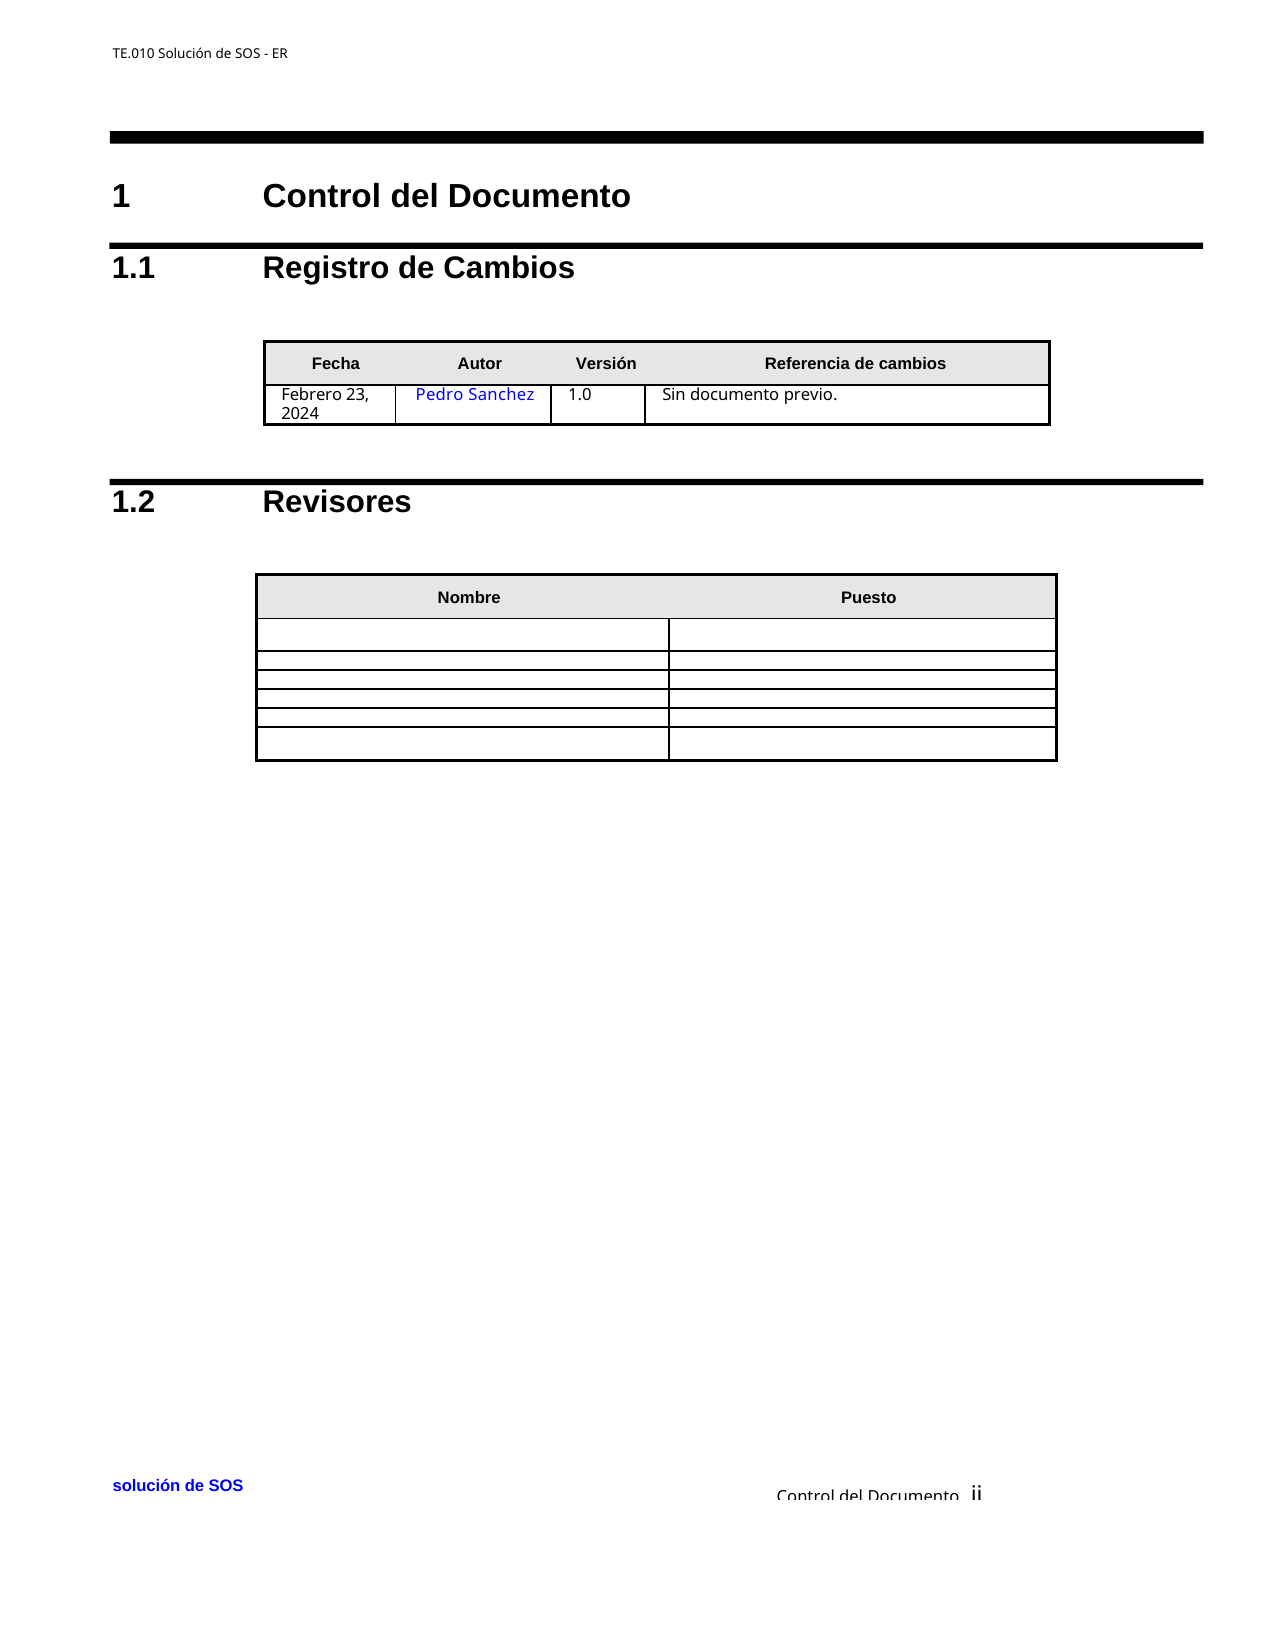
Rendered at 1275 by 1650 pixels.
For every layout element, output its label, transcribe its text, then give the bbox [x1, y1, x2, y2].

table_cell Pedro Sanchez [396, 386, 550, 423]
table_cell [258, 728, 668, 759]
subtitle Control del Documento [112, 181, 1208, 215]
table_cell [258, 652, 668, 669]
table_cell [258, 709, 668, 726]
table_header Autor [396, 343, 551, 384]
table_cell [670, 671, 1055, 688]
table_cell 1.0 [552, 386, 644, 423]
table_header Versión [551, 343, 645, 384]
table_cell [258, 619, 668, 650]
table_cell [258, 690, 668, 707]
table_cell [670, 728, 1055, 759]
table_cell [670, 709, 1055, 726]
table_cell Febrero 23, 2024 [266, 386, 395, 423]
table_cell [670, 619, 1055, 650]
table_header Nombre Puesto [258, 576, 1055, 618]
subtitle Registro de Cambios [112, 238, 1208, 285]
table_header Referencia de cambios [645, 343, 1048, 384]
table_header Fecha [266, 343, 396, 384]
table_cell [670, 690, 1055, 707]
table_cell Sin documento previo. [646, 386, 1048, 423]
subtitle Revisores [112, 474, 1208, 519]
table_cell [258, 671, 668, 688]
table_cell [670, 652, 1055, 669]
